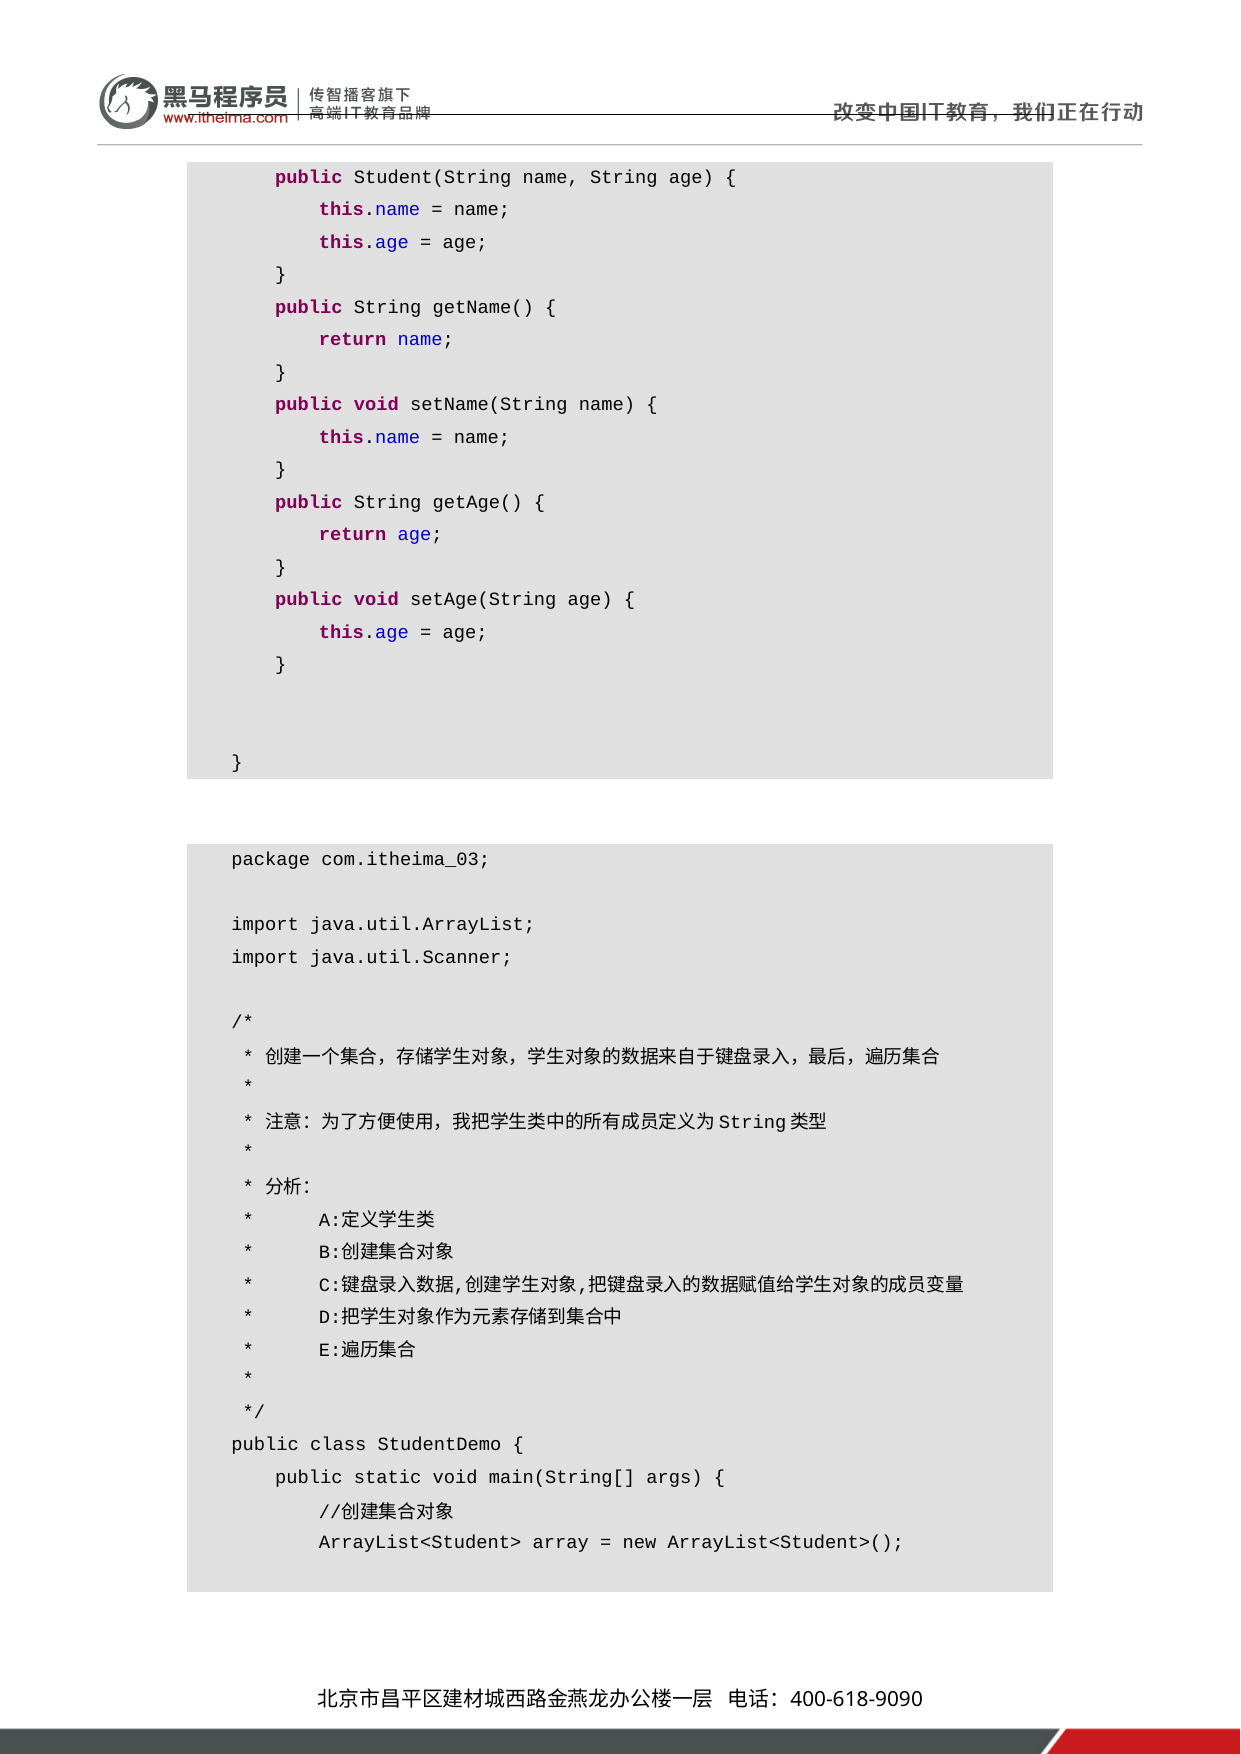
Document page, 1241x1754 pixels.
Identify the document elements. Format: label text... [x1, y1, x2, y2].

text * 分析： [187, 1169, 1053, 1202]
text */ [187, 1397, 1053, 1429]
text * 创建一个集合，存储学生对象，学生对象的数据来自于键盘录入，最后，遍历集合 [187, 1039, 1053, 1072]
text /* [187, 1007, 1053, 1039]
text public void setName(String name) { [187, 389, 1053, 422]
text this.name = name; [187, 194, 1053, 227]
text this.name = name; [187, 422, 1053, 454]
text } [187, 649, 1053, 682]
text * B:创建集合对象 [187, 1234, 1053, 1267]
picture [0, 3, 1241, 153]
text import java.util.ArrayList; [187, 909, 1053, 942]
text this.age = age; [187, 227, 1053, 259]
text } [187, 454, 1053, 487]
text public class StudentDemo { [187, 1429, 1053, 1462]
text * [187, 1137, 1053, 1169]
text public String getAge() { [187, 487, 1053, 519]
picture [0, 1669, 1241, 1754]
text * C:键盘录入数据,创建学生对象,把键盘录入的数据赋值给学生对象的成员变量 [187, 1267, 1053, 1299]
text //创建集合对象 [187, 1494, 1053, 1527]
text ArrayList<Student> array = new ArrayList<Student>(); [187, 1527, 1053, 1559]
text * A:定义学生类 [187, 1202, 1053, 1234]
text } [187, 747, 1053, 779]
text * E:遍历集合 [187, 1332, 1053, 1364]
text public Student(String name, String age) { [187, 162, 1053, 194]
text return age; [187, 519, 1053, 552]
text } [187, 552, 1053, 584]
text public void setAge(String age) { [187, 584, 1053, 617]
text * D:把学生对象作为元素存储到集合中 [187, 1299, 1053, 1332]
text package com.itheima_03; [187, 844, 1053, 877]
text public static void main(String[] args) { [187, 1462, 1053, 1494]
text public String getName() { [187, 292, 1053, 324]
text * 注意：为了方便使用，我把学生类中的所有成员定义为String类型 [187, 1104, 1053, 1137]
text return name; [187, 324, 1053, 357]
text * [187, 1072, 1053, 1104]
text * [187, 1364, 1053, 1397]
text import java.util.Scanner; [187, 942, 1053, 974]
text this.age = age; [187, 617, 1053, 649]
text } [187, 357, 1053, 389]
text } [187, 259, 1053, 292]
